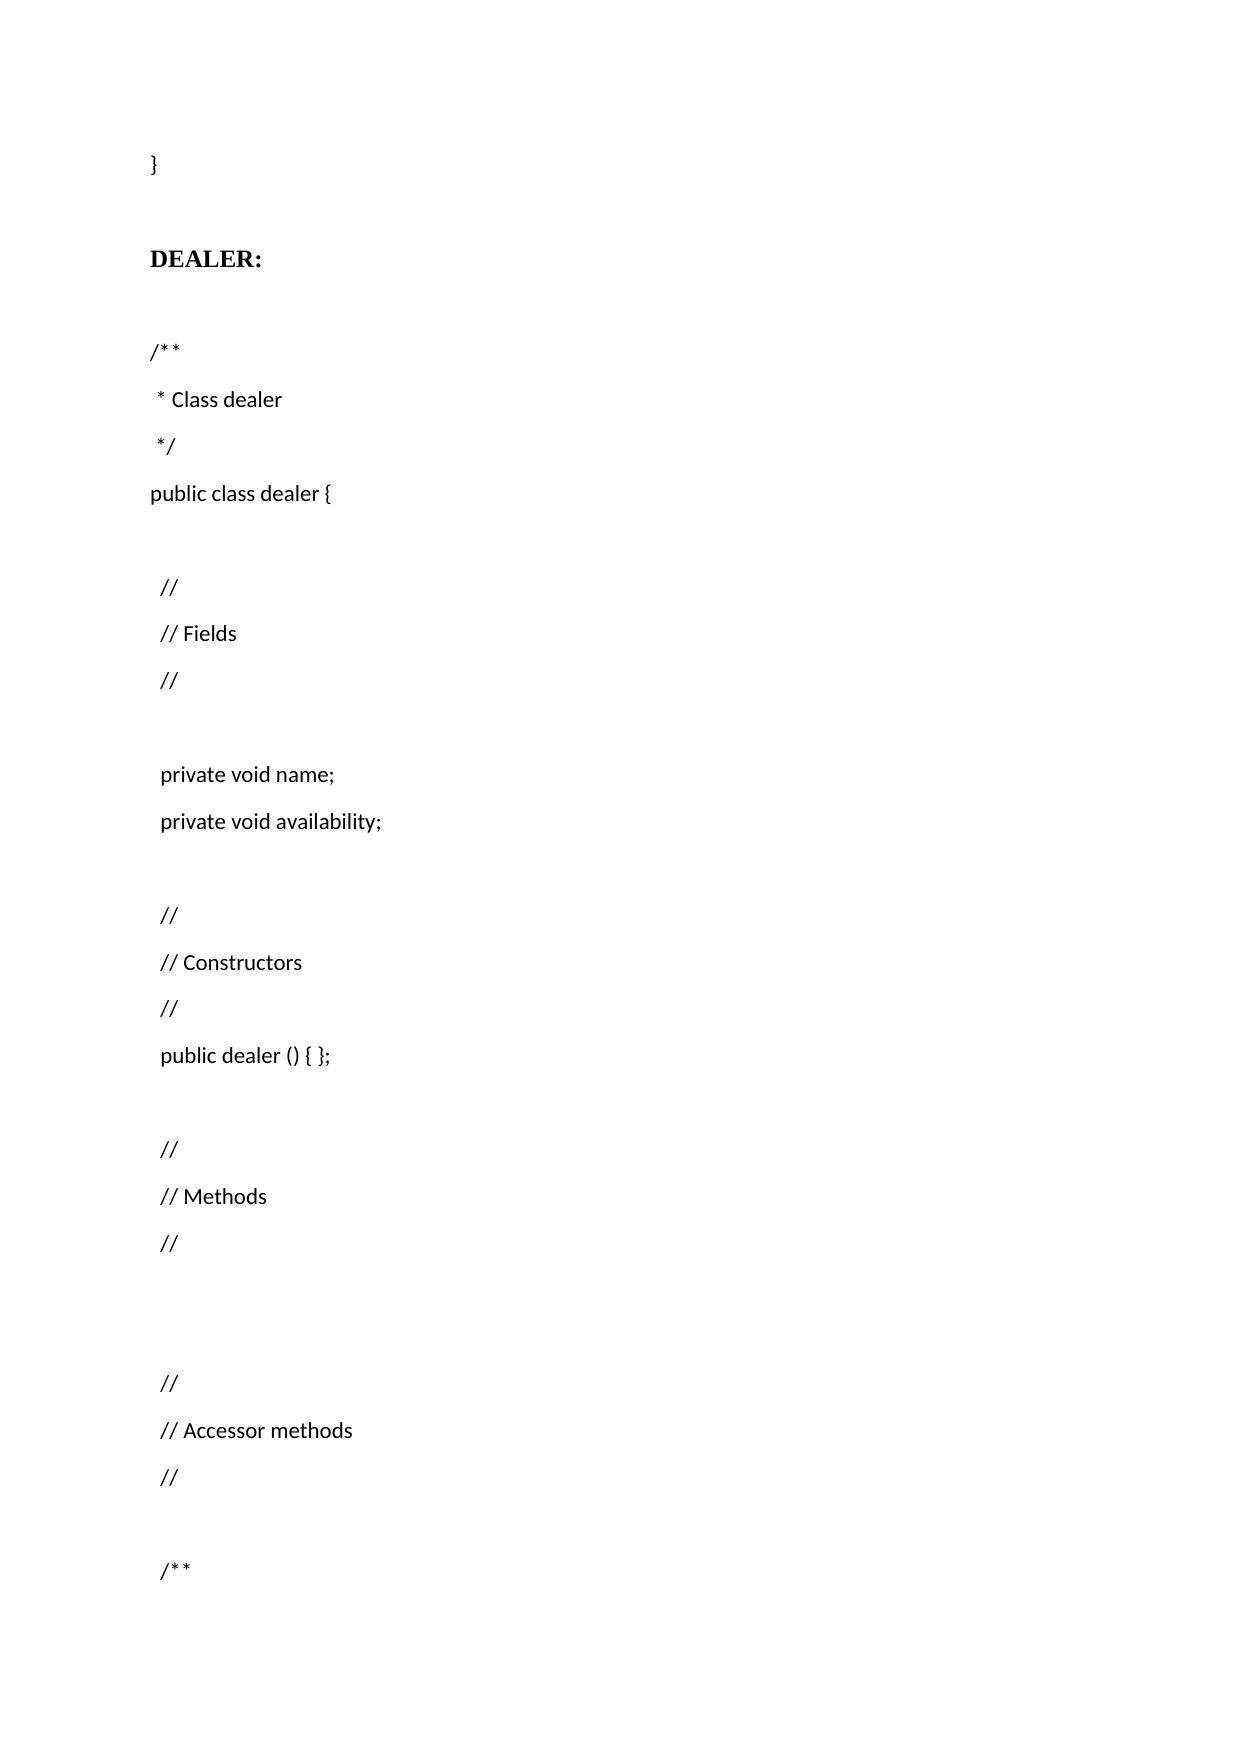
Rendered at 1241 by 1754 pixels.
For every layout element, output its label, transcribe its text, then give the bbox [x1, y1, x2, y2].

text * Class dealer [150, 385, 1090, 413]
text /** [150, 338, 1090, 366]
text public dealer () { }; [150, 1041, 1090, 1069]
text // Accessor methods [150, 1416, 1090, 1444]
text // Constructors [150, 948, 1090, 976]
text // [150, 573, 1090, 601]
text private void availability; [150, 807, 1090, 835]
text */ [150, 432, 1090, 460]
text } [150, 150, 1090, 178]
text // Methods [150, 1182, 1090, 1210]
text /** [150, 1557, 1090, 1585]
text // [150, 901, 1090, 929]
text private void name; [150, 760, 1090, 788]
text // [150, 1229, 1090, 1257]
text // [150, 994, 1090, 1023]
text // [150, 666, 1090, 694]
text // [150, 1463, 1090, 1491]
text // [150, 1369, 1090, 1398]
text // [150, 1135, 1090, 1163]
text // Fields [150, 619, 1090, 648]
text public class dealer { [150, 479, 1090, 507]
text DEALER: [150, 244, 1090, 272]
